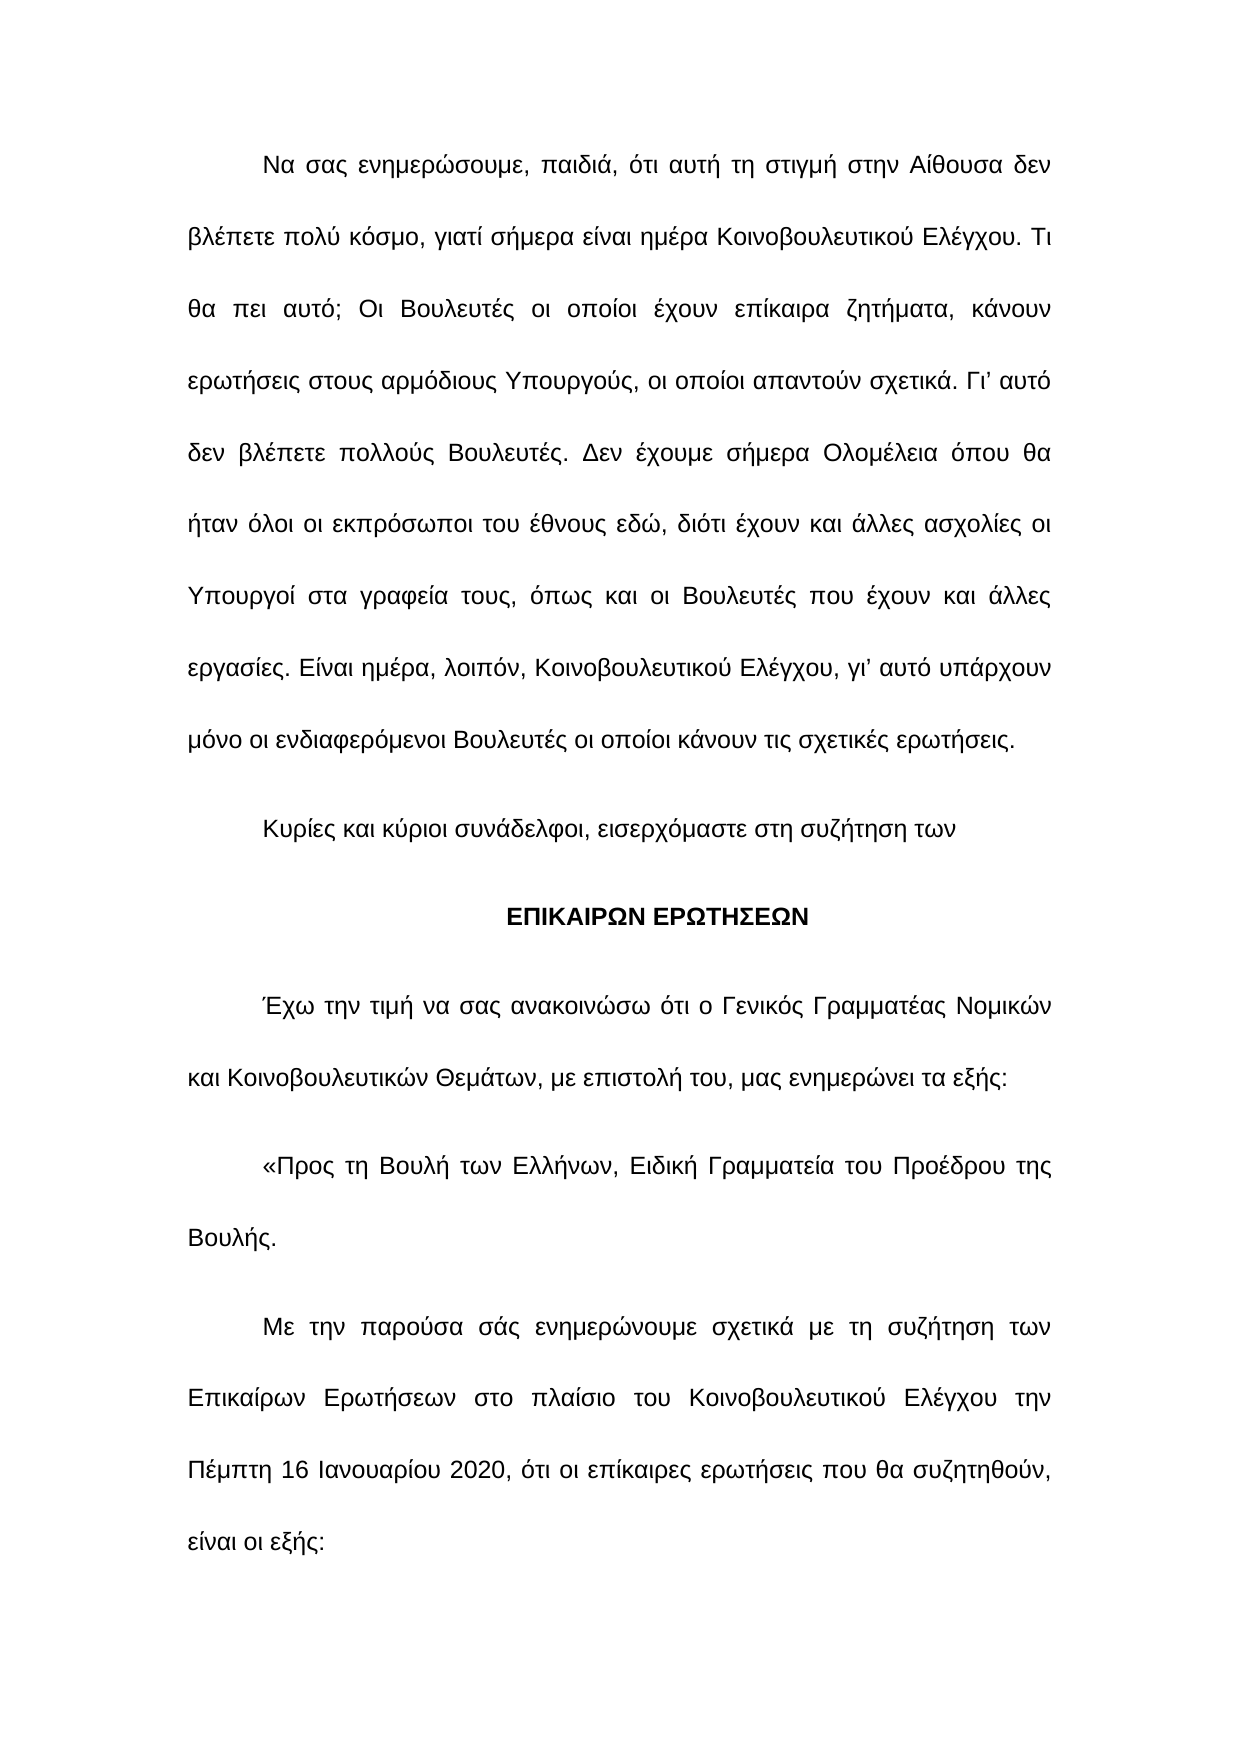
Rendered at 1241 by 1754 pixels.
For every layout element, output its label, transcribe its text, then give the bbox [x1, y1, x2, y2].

text Έχω την τιμή να σας ανακοινώσω ότι ο Γενικός Γραμματέας Νομικών και Κοινοβουλευτικών Θεμάτων, με επιστολή του, μας ενημερώνει τα εξής: [187, 991, 1053, 1091]
text «Προς τη Βουλή των Ελλήνων, Ειδική Γραμματεία του Προέδρου της Βουλής. [187, 1151, 1053, 1252]
text ΕΠΙΚΑΙΡΩΝ ΕΡΩΤΗΣΕΩΝ [187, 902, 1053, 931]
text Να σας ενημερώσουμε, παιδιά, ότι αυτή τη στιγμή στην Αίθουσα δεν βλέπετε πολύ κόσμο, γιατί σήμερα είναι ημέρα Κοινοβουλευτικού Ελέγχου. Τι θα πει αυτό; Οι Βουλευτές οι οποίοι έχουν επίκαιρα ζητήματα, κάνουν ερωτήσεις στους αρμόδιους Υπουργούς, οι οποίοι απαντούν σχετικά. Γι’ αυτό δεν βλέπετε πολλούς Βουλευτές. Δεν έχουμε σήμερα Ολομέλεια όπου θα ήταν όλοι οι εκπρόσωποι του έθνους εδώ, διότι έχουν και άλλες ασχολίες οι Υπουργοί στα γραφεία τους, όπως και οι Βουλευτές που έχουν και άλλες εργασίες. Είναι ημέρα, λοιπόν, Κοινοβουλευτικού Ελέγχου, γι’ αυτό υπάρχουν μόνο οι ενδιαφερόμενοι Βουλευτές οι οποίοι κάνουν τις σχετικές ερωτήσεις. [187, 150, 1053, 754]
text Με την παρούσα σάς ενημερώνουμε σχετικά με τη συζήτηση των Επικαίρων Ερωτήσεων στο πλαίσιο του Κοινοβουλευτικού Ελέγχου την Πέμπτη 16 Ιανουαρίου 2020, ότι οι επίκαιρες ερωτήσεις που θα συζητηθούν, είναι οι εξής: [187, 1311, 1053, 1556]
text Κυρίες και κύριοι συνάδελφοι, εισερχόμαστε στη συζήτηση των [187, 813, 1053, 842]
